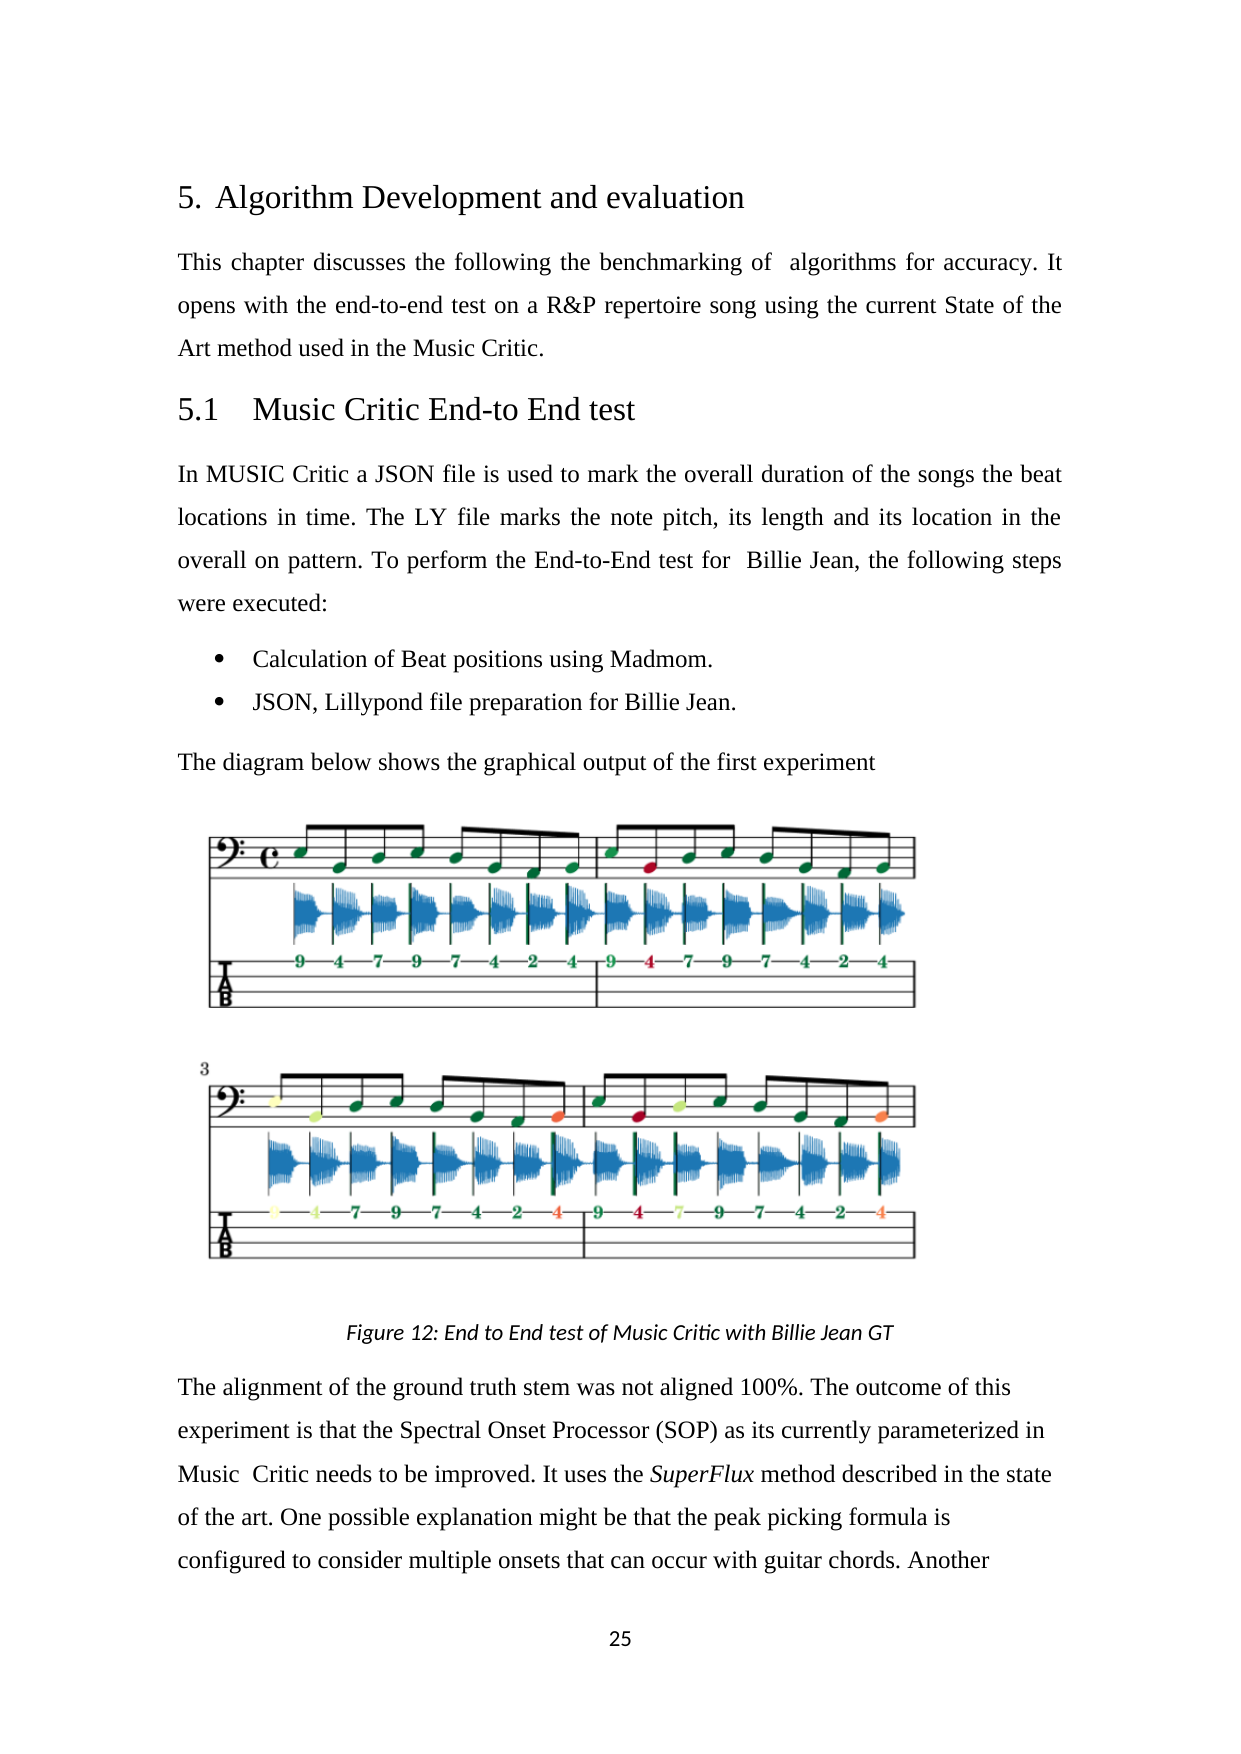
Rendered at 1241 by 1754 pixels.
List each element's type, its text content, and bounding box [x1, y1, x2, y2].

text The diagram below shows the graphical output of the first experiment [177, 747, 1063, 776]
text This chapter discusses the following the benchmarking of algorithms for accuracy. It opens with the end-to-end test on a R&P repertoire song using the current State of the Art method used in the Music Critic. [177, 247, 1063, 362]
list Algorithm Development and evaluation [177, 177, 1063, 216]
list Calculation of Beat positions using Madmom. [215, 644, 1063, 673]
text Figure 12: End to End test of Music Critic with Billie Jean GT [177, 1318, 1063, 1346]
text In MUSIC Critic a JSON file is used to mark the overall duration of the songs the beat locations in time. The LY file marks the note pitch, its length and its location in the overall on pattern. To perform the End-to-End test for Billie Jean, the following steps were executed: [177, 459, 1063, 617]
picture [177, 806, 924, 1292]
list Music Critic End-to End test [177, 389, 1063, 427]
list JSON, Lillypond file preparation for Billie Jean. [215, 687, 1063, 716]
